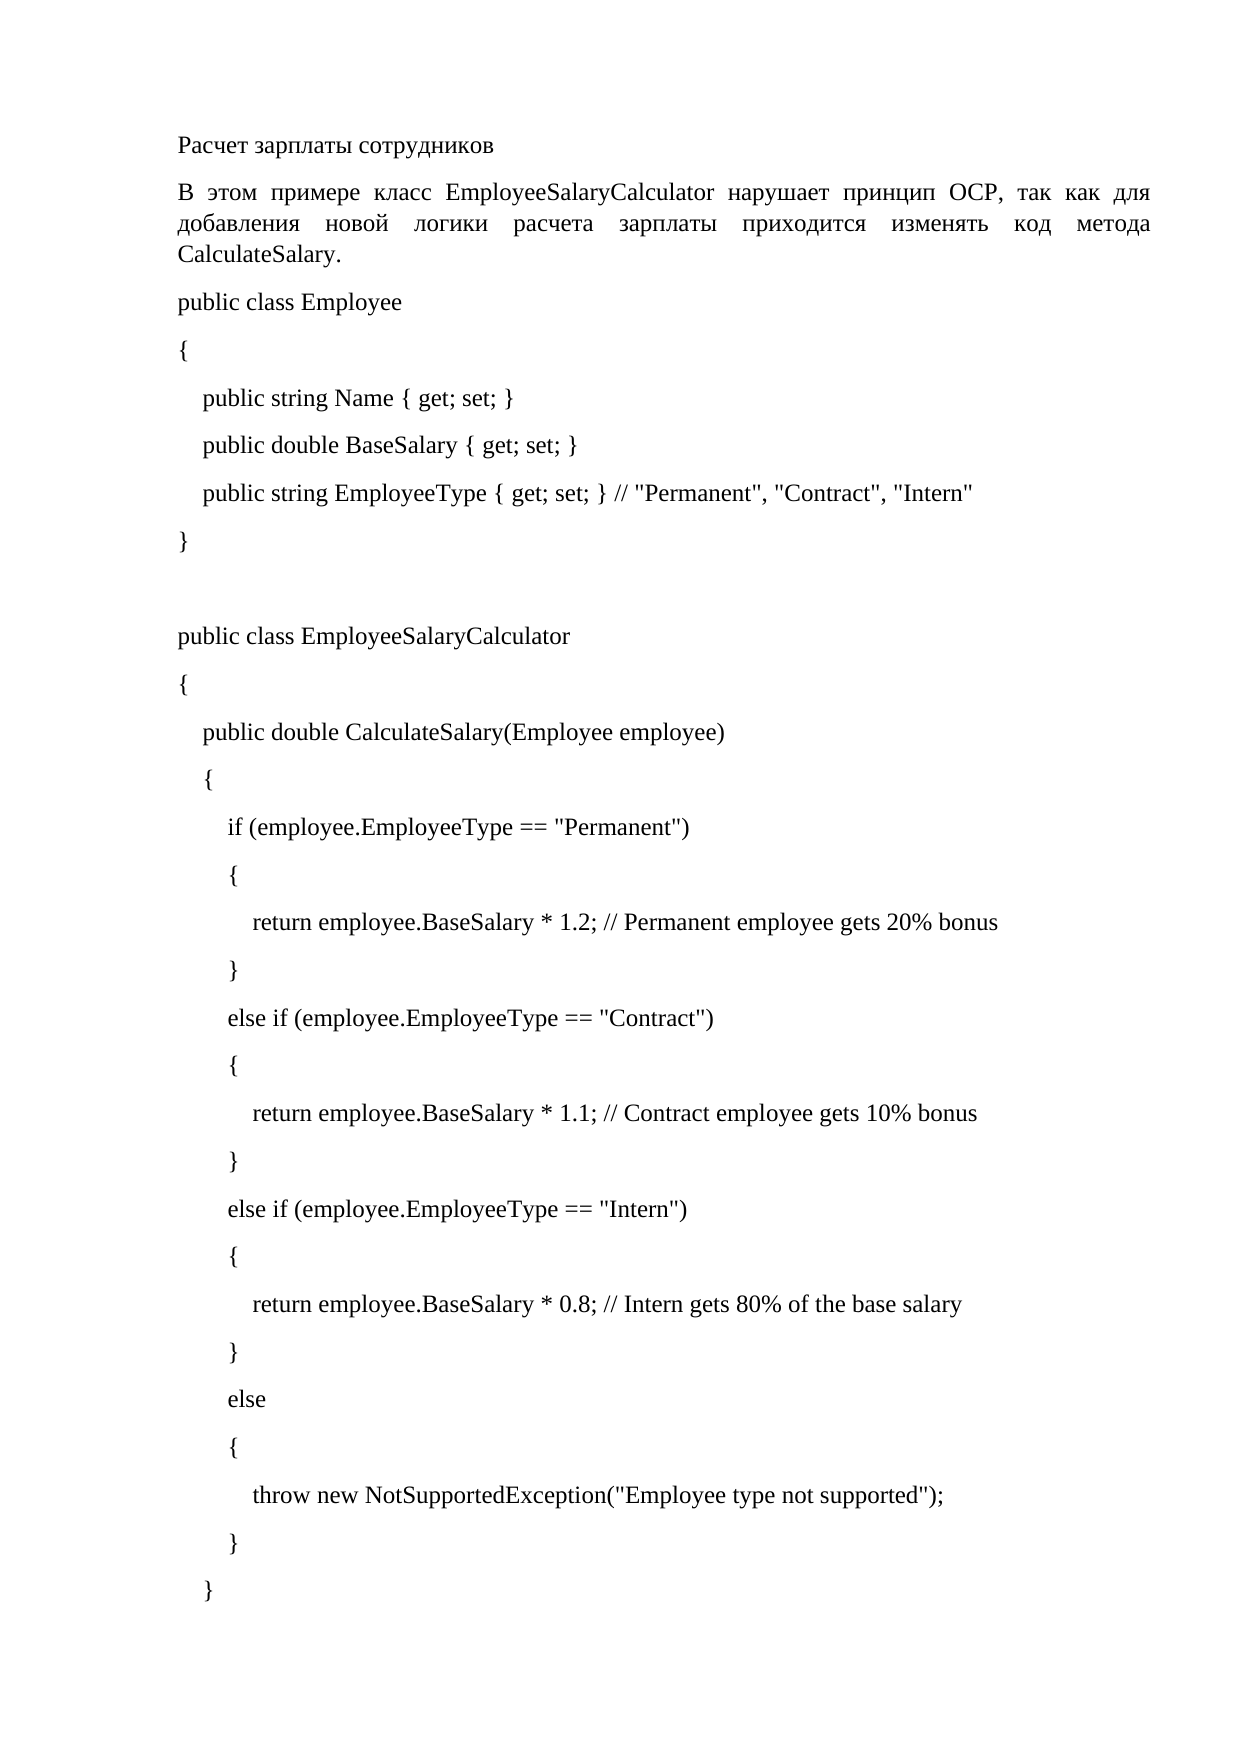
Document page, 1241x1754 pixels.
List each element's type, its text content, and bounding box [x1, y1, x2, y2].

text } [177, 955, 1152, 984]
text } [177, 1575, 1152, 1604]
text В этом примере класс EmployeeSalaryCalculator нарушает принцип OCP, так как для добавления новой логики расчета зарплаты приходится изменять код метода CalculateSalary. [177, 177, 1152, 268]
text else [177, 1384, 1152, 1413]
text else if (employee.EmployeeType == "Intern") [177, 1194, 1152, 1222]
text return employee.BaseSalary * 1.2; // Permanent employee gets 20% bonus [177, 907, 1152, 936]
text } [177, 1146, 1152, 1175]
text return employee.BaseSalary * 0.8; // Intern gets 80% of the base salary [177, 1289, 1152, 1318]
text else if (employee.EmployeeType == "Contract") [177, 1003, 1152, 1032]
text { [177, 1432, 1152, 1461]
text { [177, 1241, 1152, 1270]
text { [177, 669, 1152, 698]
text Расчет зарплаты сотрудников [177, 130, 1152, 158]
text { [177, 1051, 1152, 1079]
text public double CalculateSalary(Employee employee) [177, 717, 1152, 745]
text } [177, 526, 1152, 554]
text { [177, 335, 1152, 364]
text { [177, 860, 1152, 888]
text { [177, 764, 1152, 793]
text public double BaseSalary { get; set; } [177, 430, 1152, 459]
text throw new NotSupportedException("Employee type not supported"); [177, 1480, 1152, 1509]
text return employee.BaseSalary * 1.1; // Contract employee gets 10% bonus [177, 1098, 1152, 1127]
text public string Name { get; set; } [177, 383, 1152, 411]
text } [177, 1337, 1152, 1366]
text } [177, 1528, 1152, 1556]
text public class EmployeeSalaryCalculator [177, 621, 1152, 650]
text public string EmployeeType { get; set; } // "Permanent", "Contract", "Intern" [177, 478, 1152, 507]
text public class Employee [177, 287, 1152, 316]
text if (employee.EmployeeType == "Permanent") [177, 812, 1152, 841]
